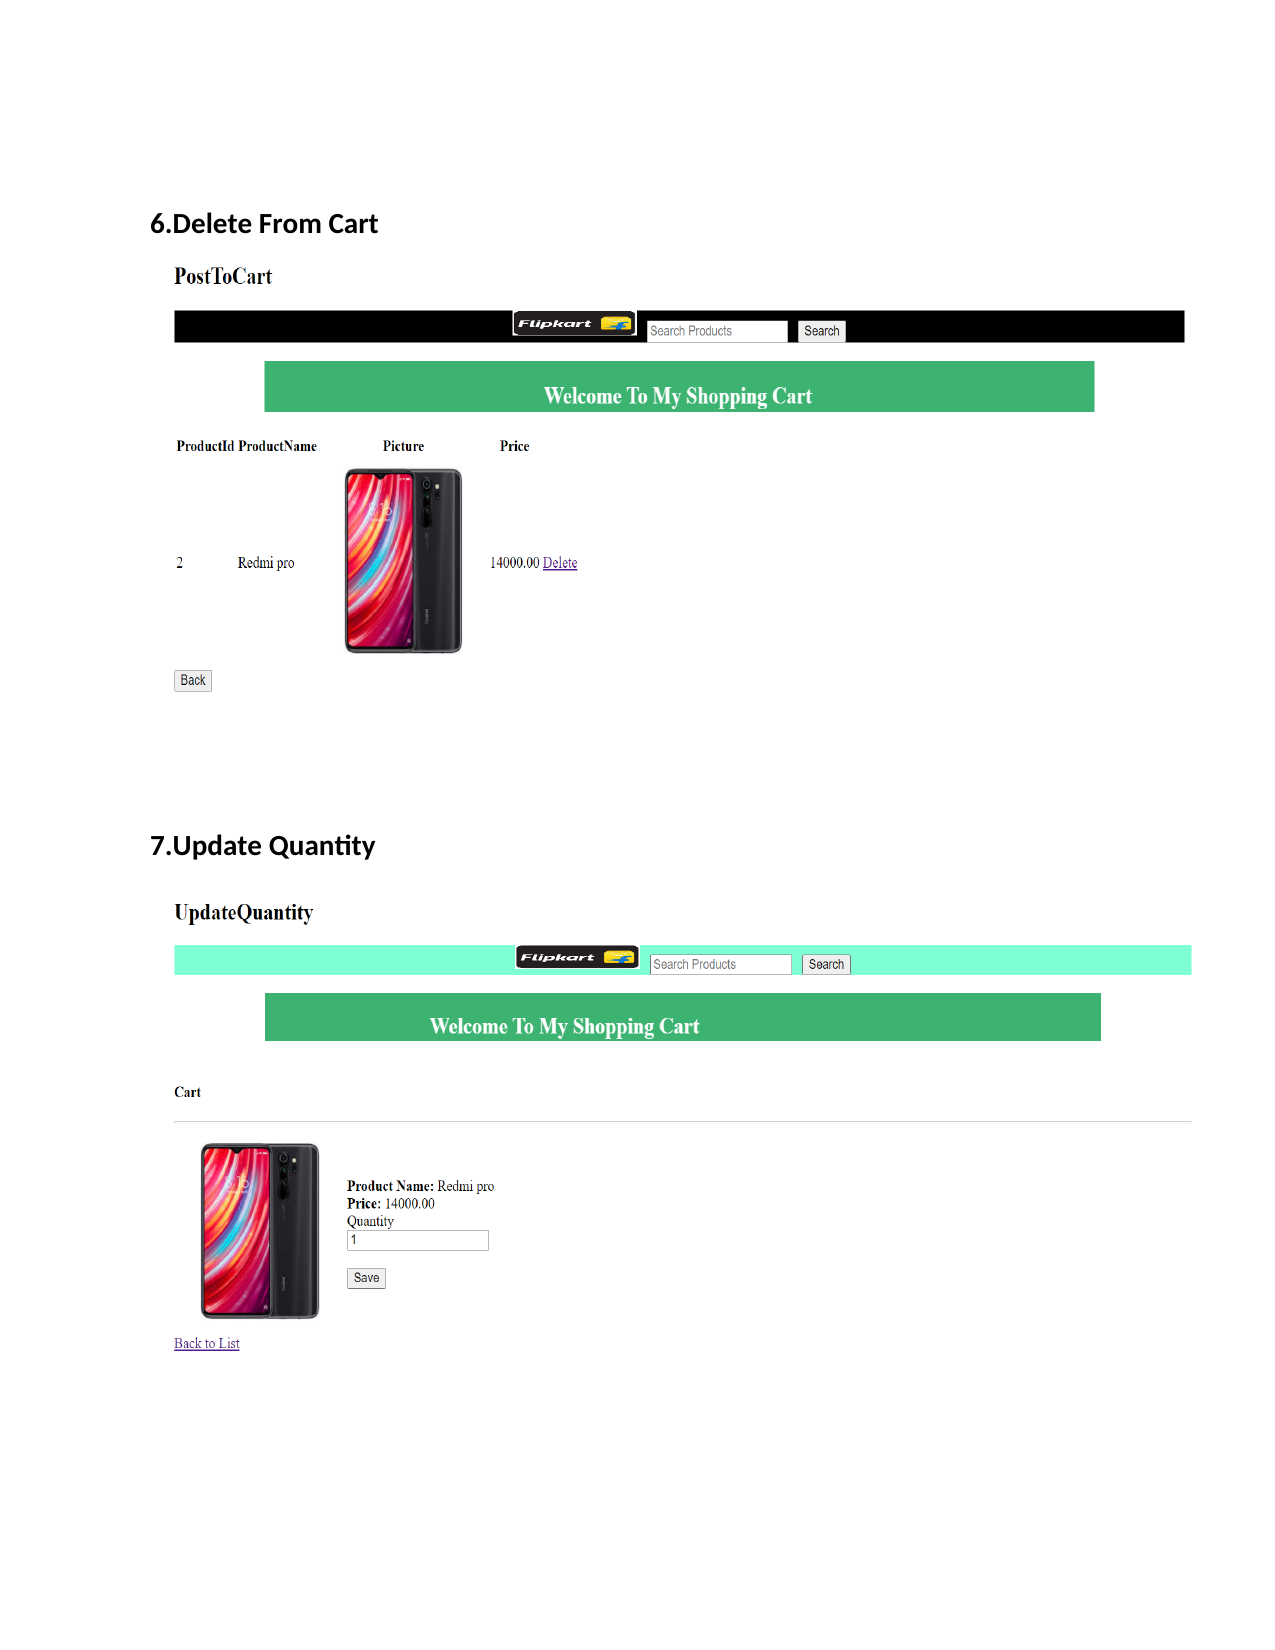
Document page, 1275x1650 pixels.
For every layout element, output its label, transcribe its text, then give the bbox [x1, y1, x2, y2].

text 7.Update Quantity [150, 827, 1125, 862]
text 6.Delete From Cart [150, 205, 1125, 698]
